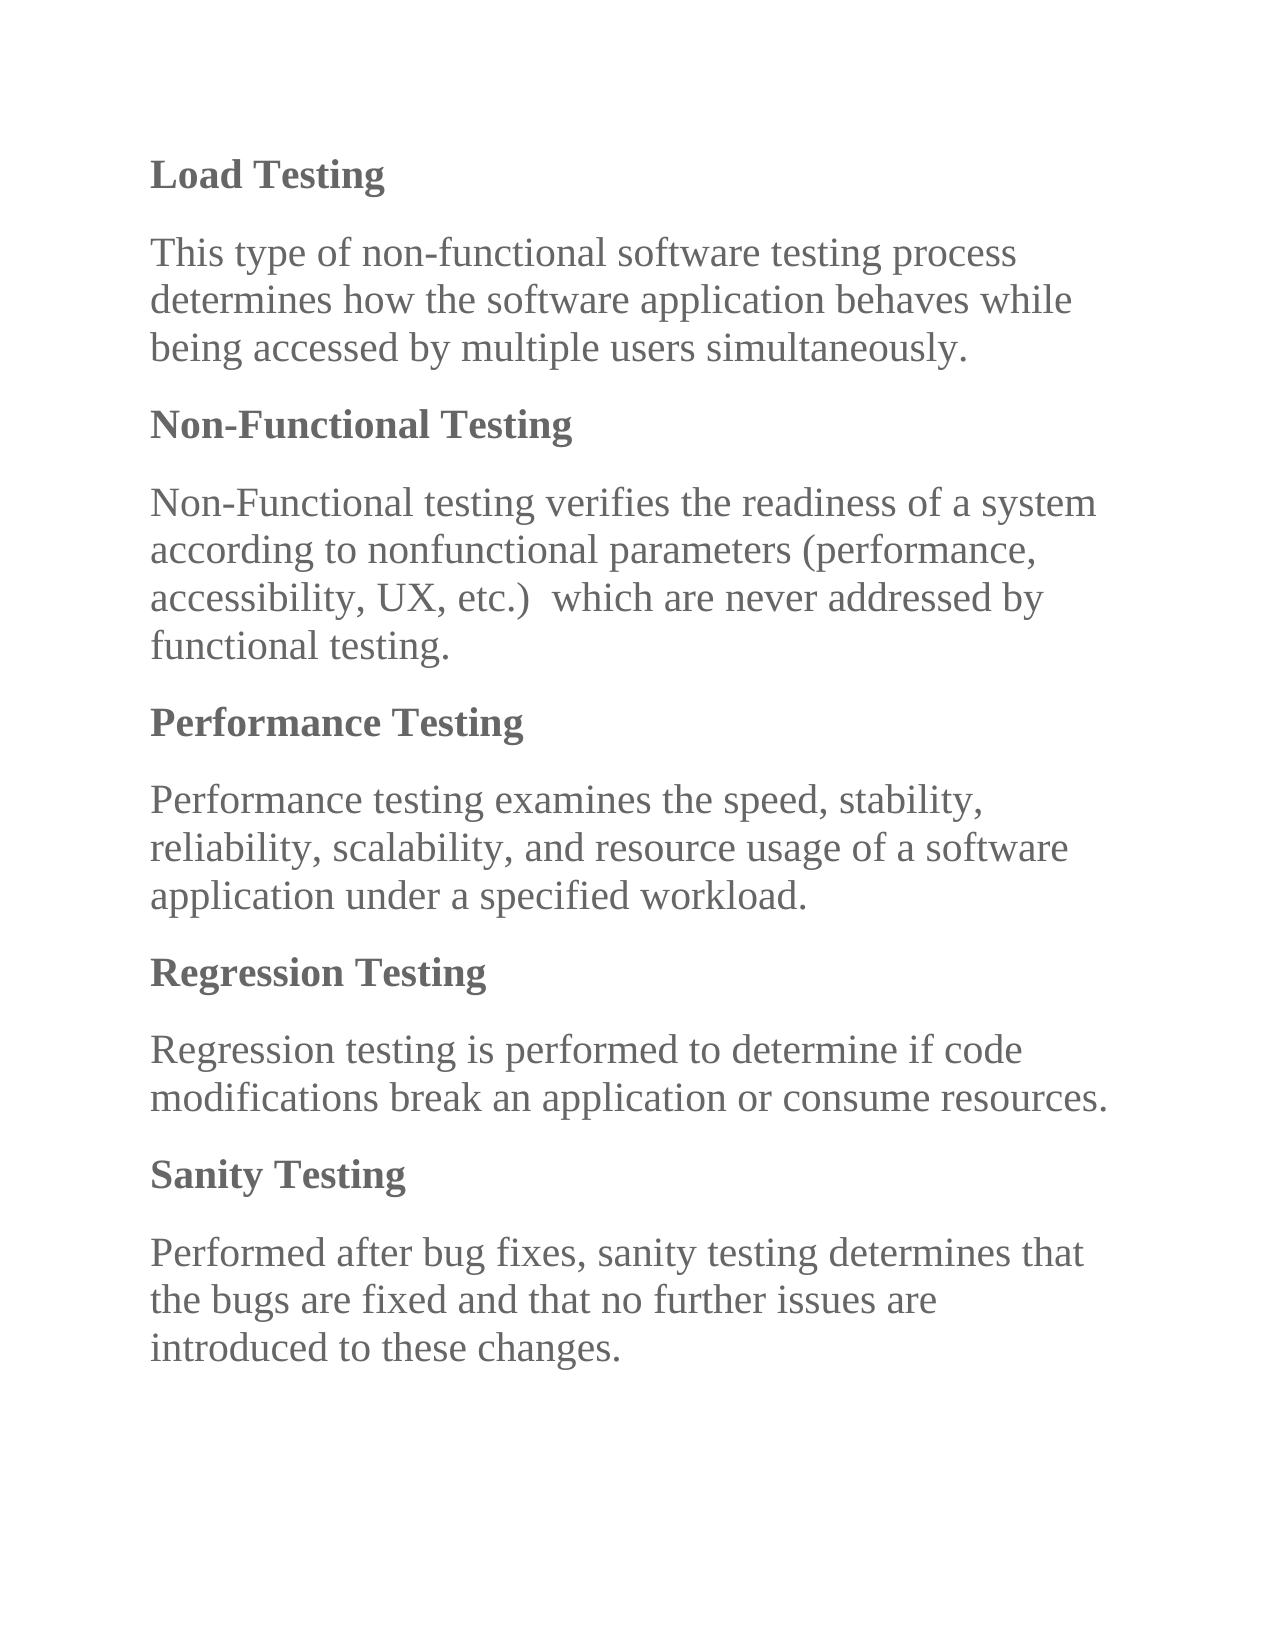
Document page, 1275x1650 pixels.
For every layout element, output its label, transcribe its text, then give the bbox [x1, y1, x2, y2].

text Non-Functional Testing [150, 400, 1125, 448]
text Performed after bug fixes, sanity testing determines that the bugs are fixed and that no further issues are introduced to these changes. [150, 1227, 1125, 1371]
text Non-Functional testing verifies the readiness of a system according to nonfunctional parameters (performance, accessibility, UX, etc.) which are never addressed by functional testing. [150, 477, 1125, 669]
text Performance Testing [150, 698, 1125, 746]
text Performance testing examines the speed, stability, reliability, scalability, and resource usage of a software application under a specified workload. [150, 775, 1125, 919]
text Sanity Testing [150, 1150, 1125, 1198]
text Regression testing is performed to determine if code modifications break an application or consume resources. [150, 1025, 1125, 1121]
text Load Testing [150, 150, 1125, 198]
text This type of non-functional software testing process determines how the software application behaves while being accessed by multiple users simultaneously. [150, 227, 1125, 371]
text Regression Testing [150, 948, 1125, 996]
